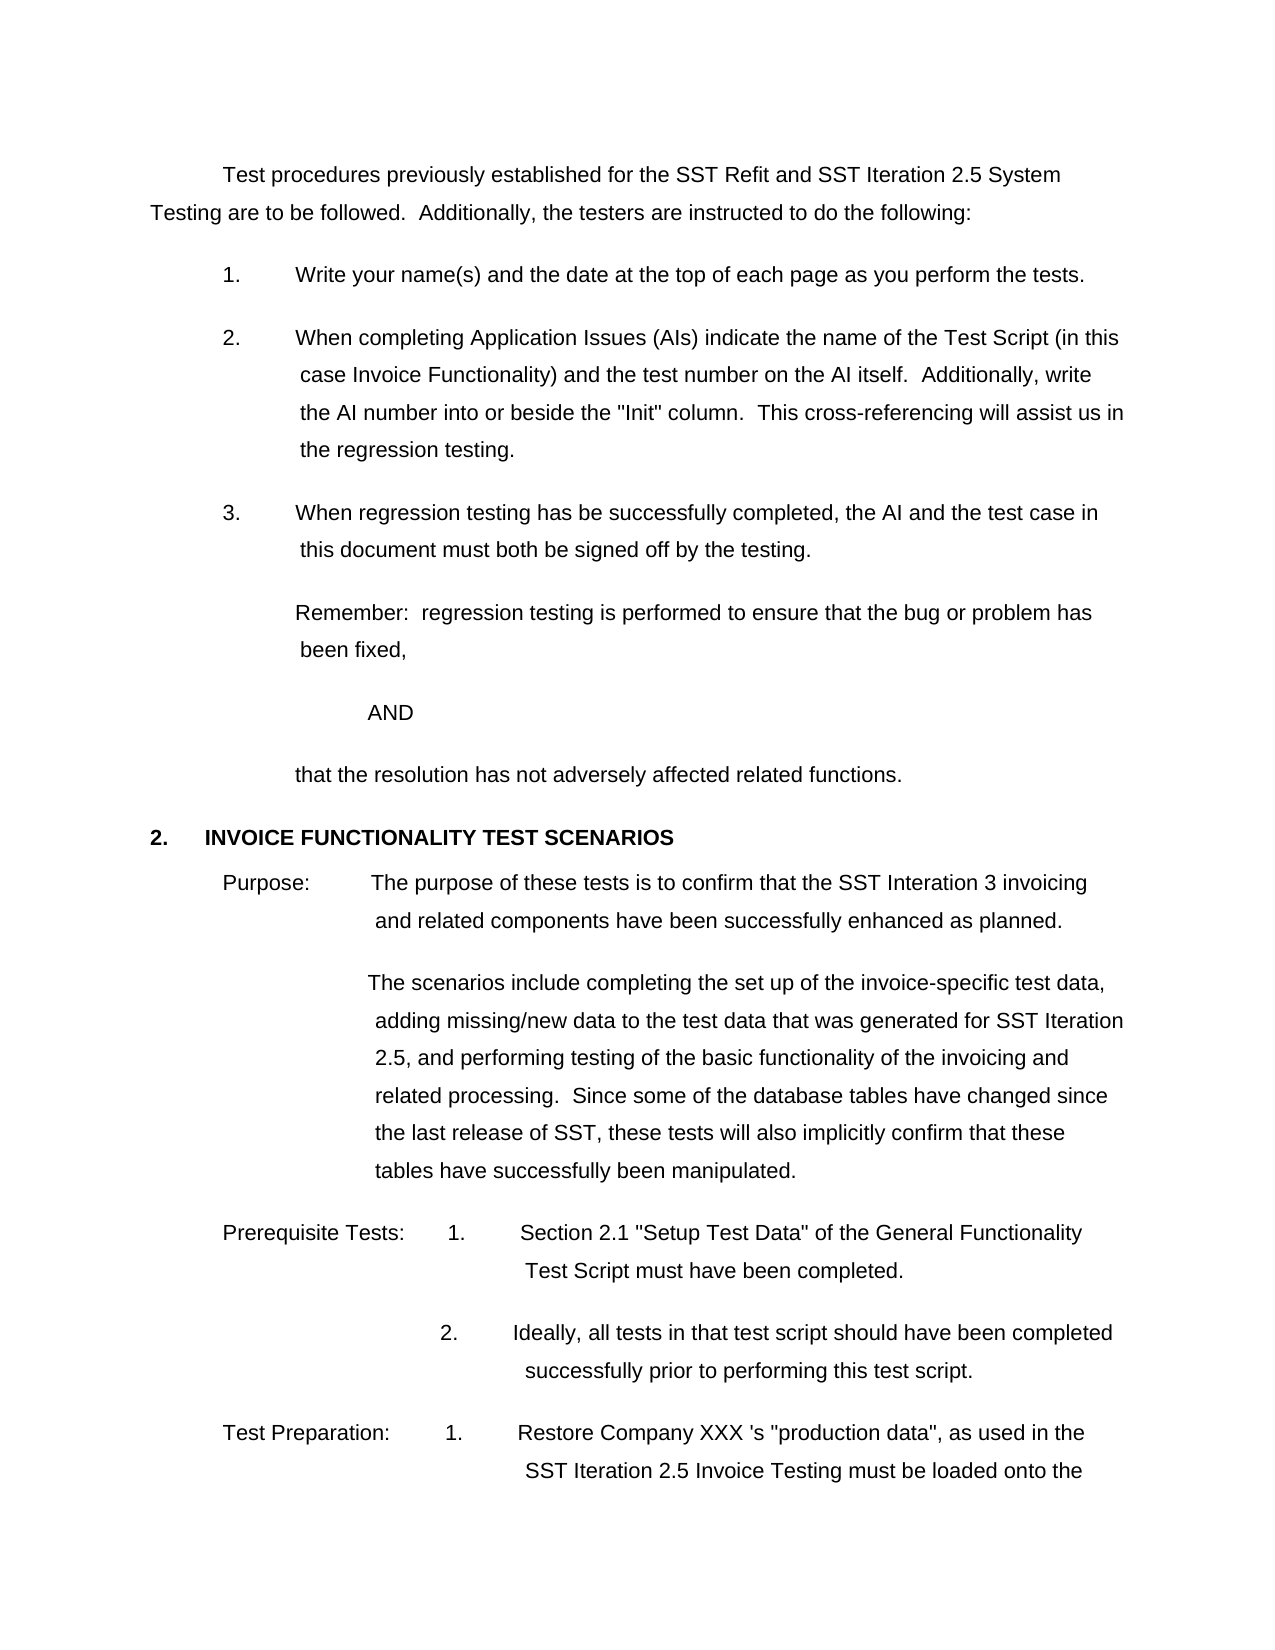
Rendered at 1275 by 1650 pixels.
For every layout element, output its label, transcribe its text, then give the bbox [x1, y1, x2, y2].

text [150, 1408, 1125, 1483]
text Purpose: The purpose of these tests is to confirm that the SST Interation 3 invoicing and related components have been successfully enhanced as planned. [150, 858, 1125, 933]
text The scenarios include completing the set up of the invoice-specific test data, adding missing/new data to the test data that was generated for SST Iteration 2.5, and performing testing of the basic functionality of the invoicing and related processing. Since some of the database tables have changed since the last release of SST, these tests will also implicitly confirm that these tables have successfully been manipulated. [150, 958, 1125, 1183]
text 3. When regression testing has be successfully completed, the AI and the test case in this document must both be signed off by the testing. [150, 487, 1125, 562]
text 2. When completing Application Issues (AIs) indicate the name of the Test Script (in this case Invoice Functionality) and the test number on the AI itself. Additionally, write the AI number into or beside the "Init" column. This cross-referencing will assist us in the regression testing. [150, 312, 1125, 462]
text AND [150, 687, 1125, 725]
text 1. Write your name(s) and the date at the top of each page as you perform the tests. [150, 250, 1125, 287]
text Test procedures previously established for the SST Refit and SST Iteration 2.5 System Testing are to be followed. Additionally, the testers are instructed to do the following: [150, 150, 1125, 225]
text 2. Ideally, all tests in that test script should have been completed successfully prior to performing this test script. [150, 1308, 1125, 1383]
text 2. INVOICE FUNCTIONALITY TEST SCENARIOS [150, 812, 1125, 850]
text Prerequisite Tests: 1. Section 2.1 "Setup Test Data" of the General Functionality Test Script must have been completed. [150, 1208, 1125, 1283]
text Remember: regression testing is performed to ensure that the bug or problem has been fixed, [150, 587, 1125, 662]
text that the resolution has not adversely affected related functions. [150, 750, 1125, 787]
